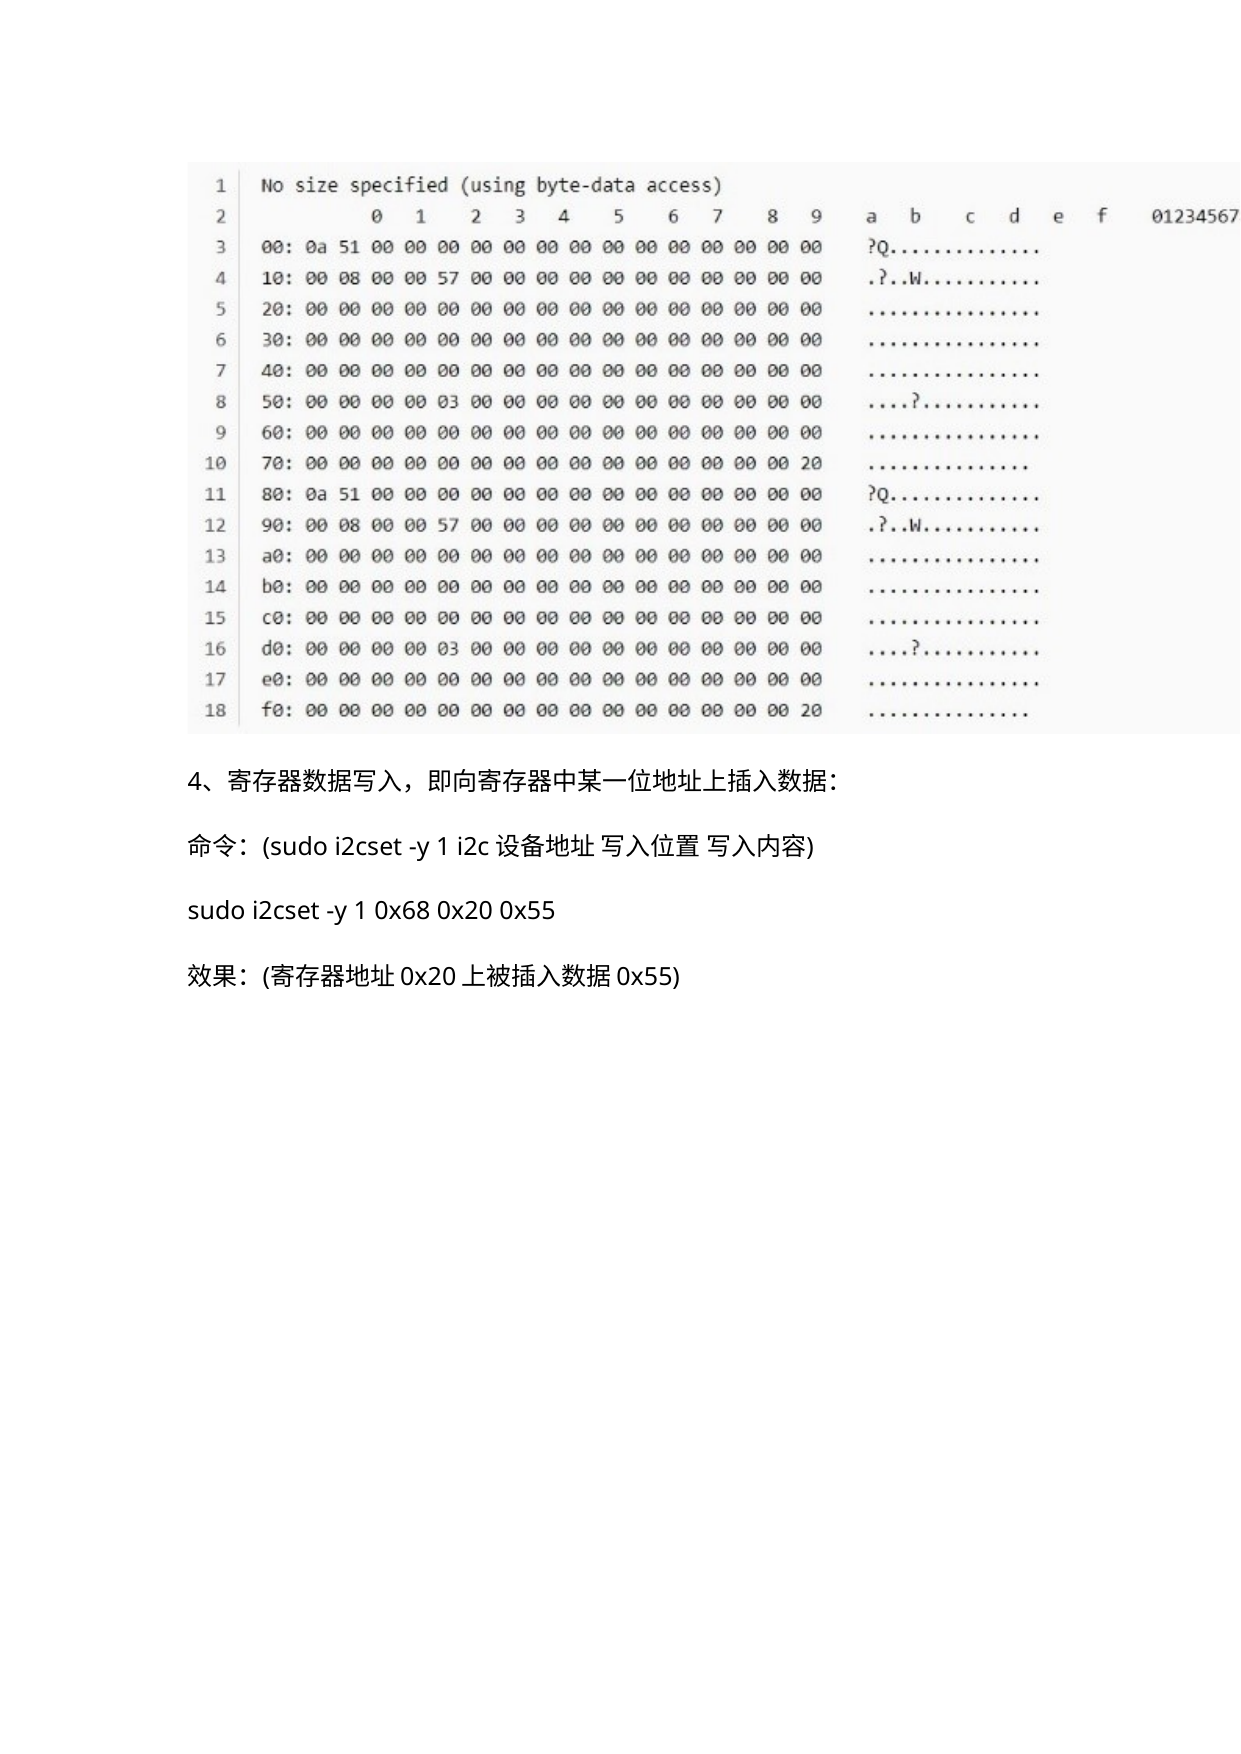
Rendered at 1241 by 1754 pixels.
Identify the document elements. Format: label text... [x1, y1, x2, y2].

picture [187, 162, 1241, 734]
text sudo i2cset -y 1 0x68 0x20 0x55 [187, 877, 1053, 942]
text 4、寄存器数据写入，即向寄存器中某一位地址上插入数据： [187, 747, 1053, 812]
text 效果：(寄存器地址0x20上被插入数据0x55) [187, 942, 1053, 1007]
text 命令：(sudo i2cset -y 1 i2c设备地址 写入位置 写入内容) [187, 812, 1053, 877]
